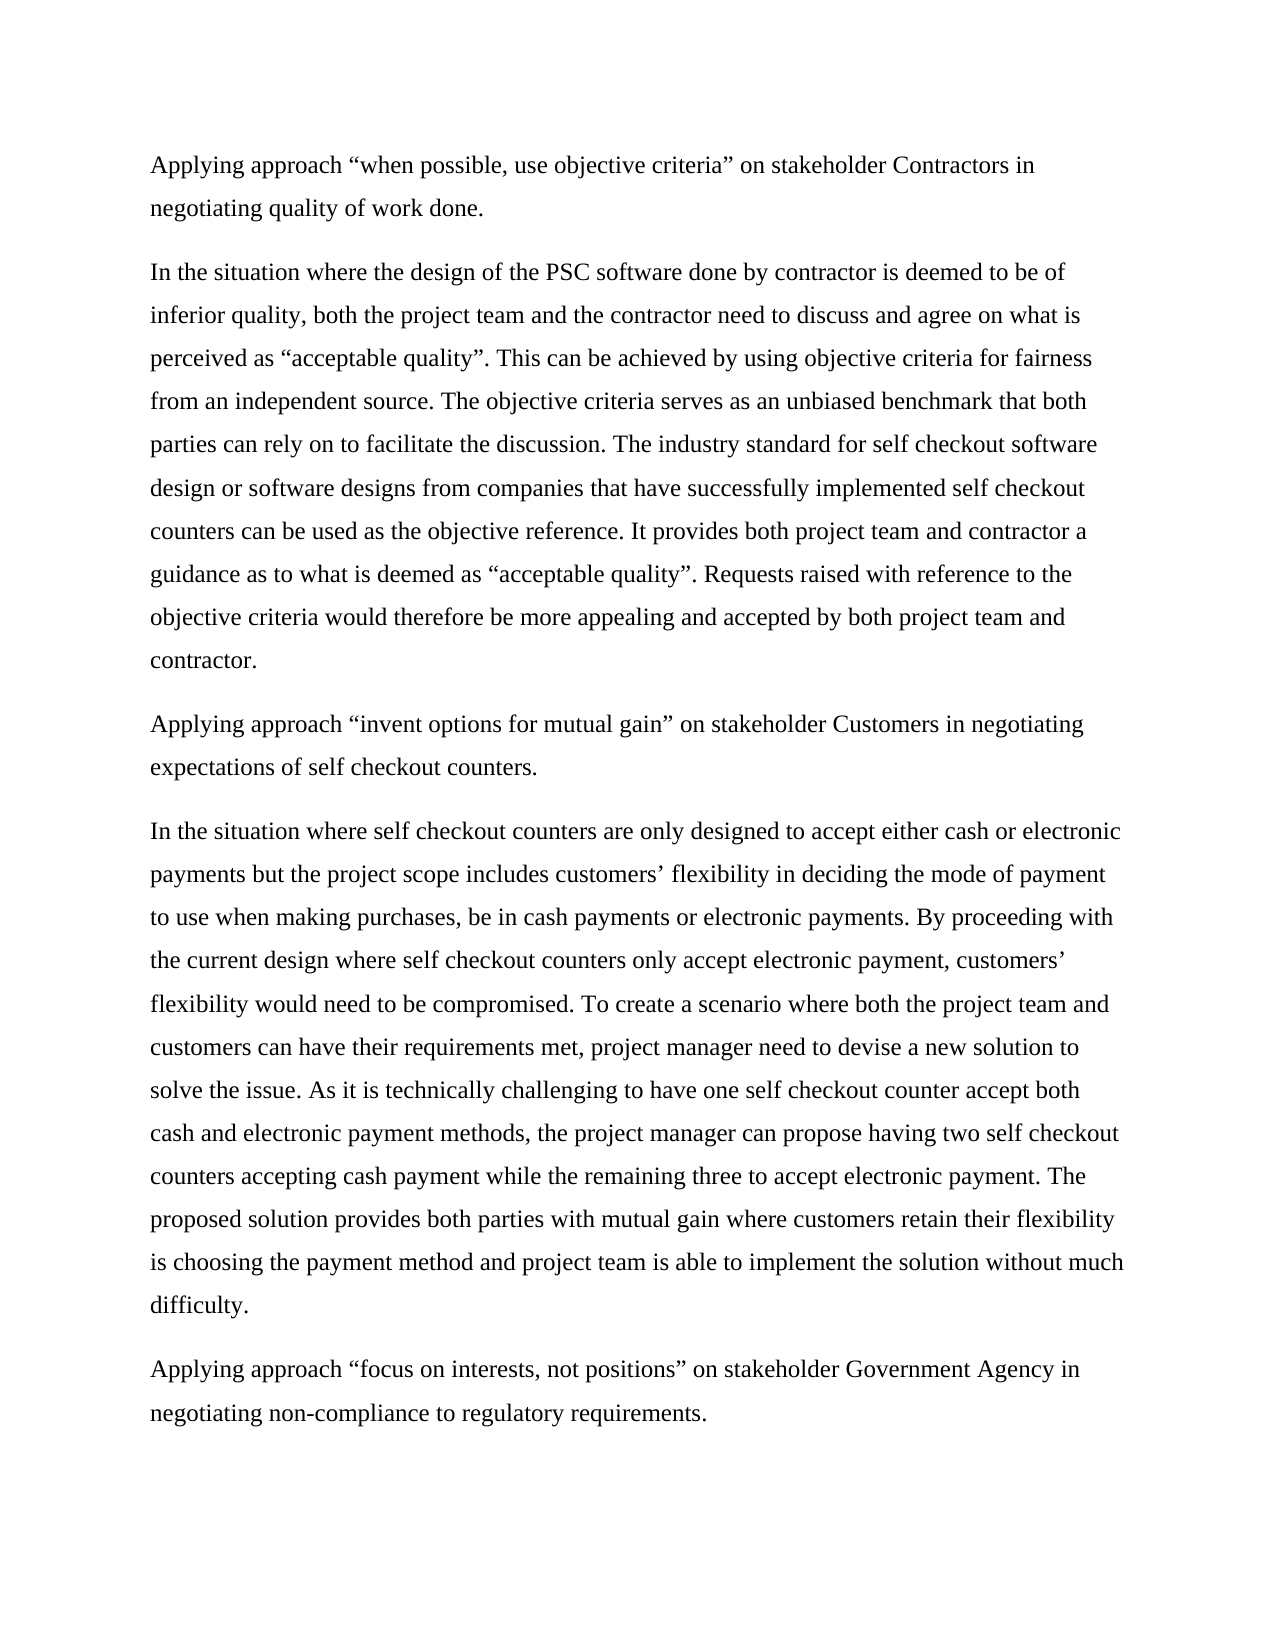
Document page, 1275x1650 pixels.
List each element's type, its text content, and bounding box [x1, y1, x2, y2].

text In the situation where the design of the PSC software done by contractor is deemed to be of inferior quality, both the project team and the contractor need to discuss and agree on what is perceived as “acceptable quality”. This can be achieved by using objective criteria for fairness from an independent source. The objective criteria serves as an unbiased benchmark that both parties can rely on to facilitate the discussion. The industry standard for self checkout software design or software designs from companies that have successfully implemented self checkout counters can be used as the objective reference. It provides both project team and contractor a guidance as to what is deemed as “acceptable quality”. Requests raised with reference to the objective criteria would therefore be more appealing and accepted by both project team and contractor. [150, 257, 1125, 674]
text In the situation where self checkout counters are only designed to accept either cash or electronic payments but the project scope includes customers’ flexibility in deciding the mode of payment to use when making purchases, be in cash payments or electronic payments. By proceeding with the current design where self checkout counters only accept electronic payment, customers’ flexibility would need to be compromised. To create a scenario where both the project team and customers can have their requirements met, project manager need to devise a new solution to solve the issue. As it is technically challenging to have one self checkout counter accept both cash and electronic payment methods, the project manager can propose having two self checkout counters accepting cash payment while the remaining three to accept electronic payment. The proposed solution provides both parties with mutual gain where customers retain their flexibility is choosing the payment method and project team is able to implement the solution without much difficulty. [150, 816, 1125, 1319]
text Applying approach “invent options for mutual gain” on stakeholder Customers in negotiating expectations of self checkout counters. [150, 709, 1125, 781]
text Applying approach “when possible, use objective criteria” on stakeholder Contractors in negotiating quality of work done. [150, 150, 1125, 222]
text Applying approach “focus on interests, not positions” on stakeholder Government Agency in negotiating non-compliance to regulatory requirements. [150, 1354, 1125, 1426]
